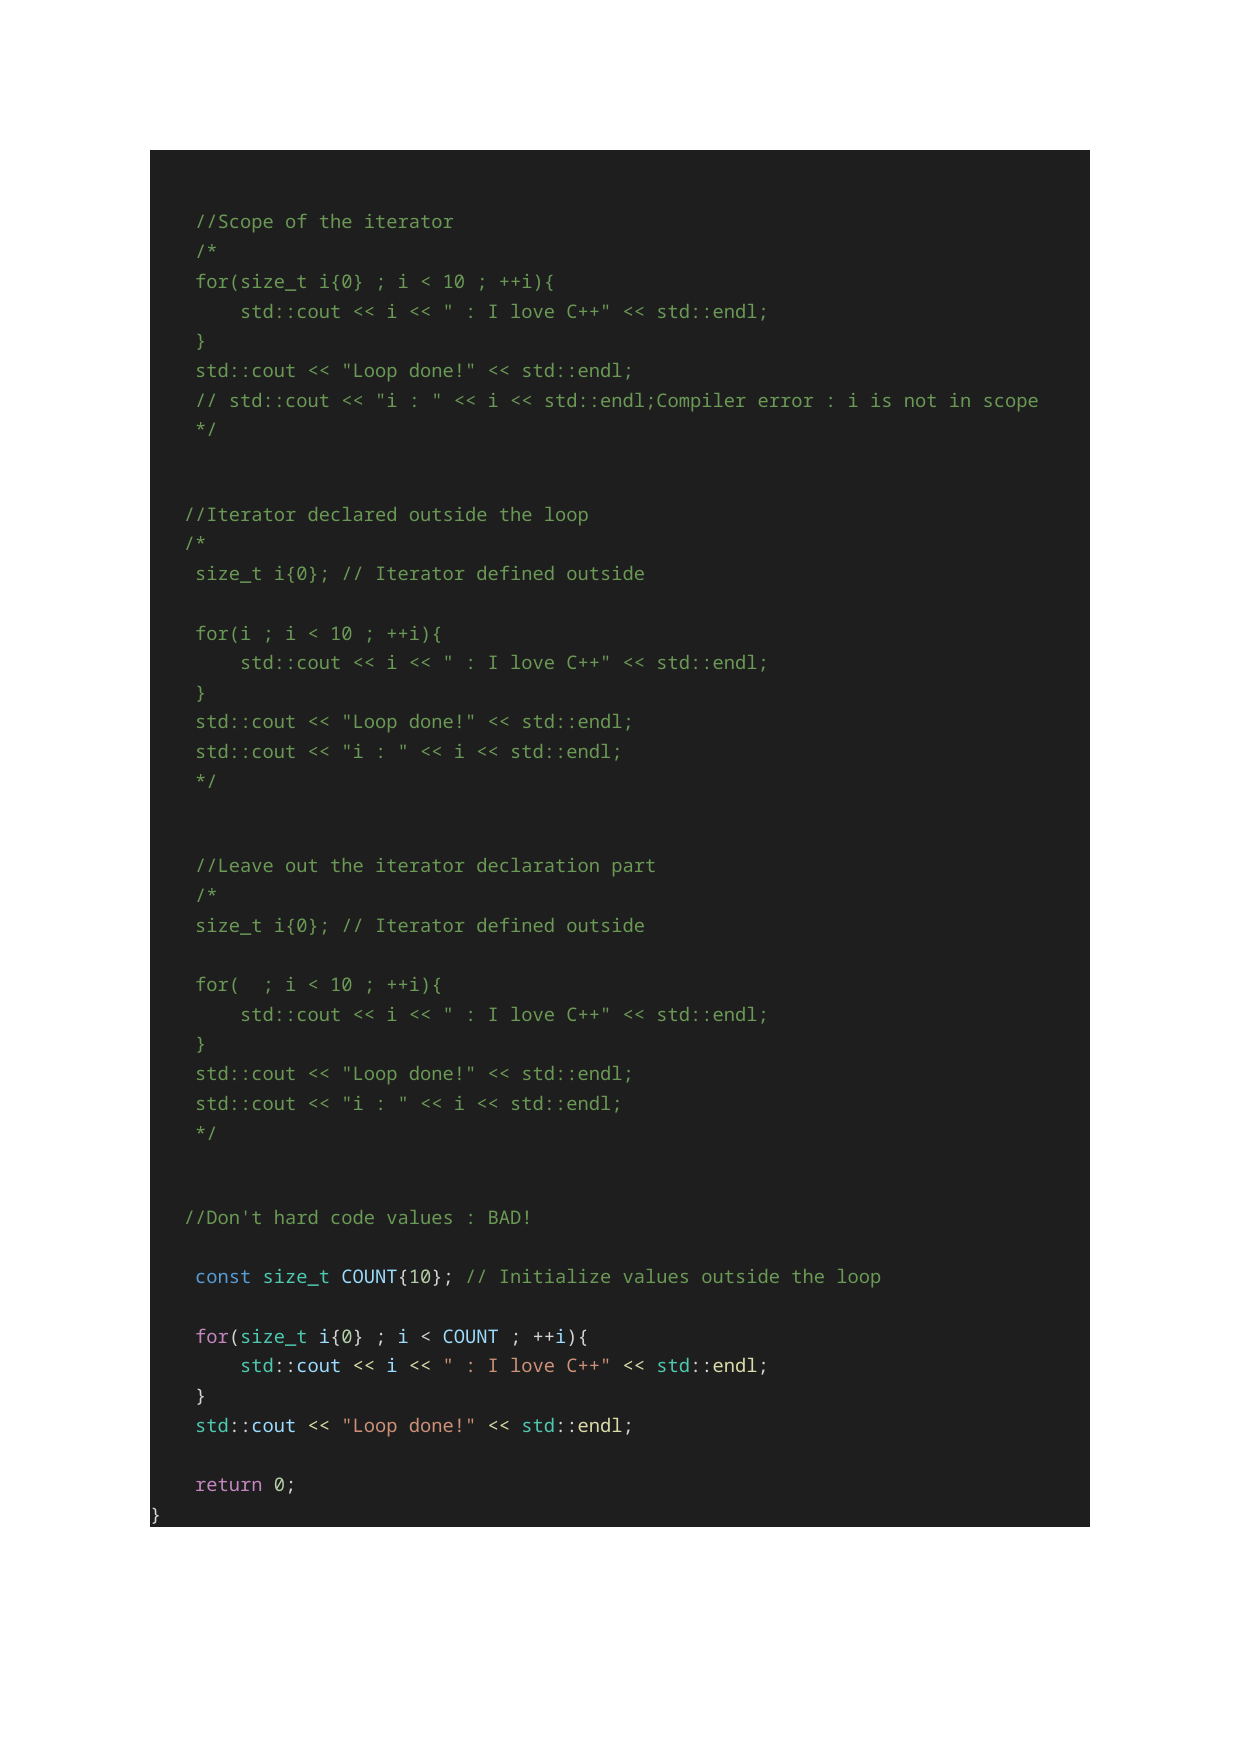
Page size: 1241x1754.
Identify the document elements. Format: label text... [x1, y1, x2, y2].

text // std::cout << "i : " << i << std::endl;Compiler error : i is not in scope [150, 383, 1090, 412]
text //Leave out the iterator declaration part [150, 848, 1090, 878]
text /* [150, 527, 1090, 556]
text std::cout << "Loop done!" << std::endl; [150, 705, 1090, 734]
text std::cout << "i : " << i << std::endl; [150, 1086, 1090, 1116]
text size_t i{0}; // Iterator defined outside [150, 908, 1090, 937]
text std::cout << i << " : I love C++" << std::endl; [150, 1348, 1090, 1378]
text std::cout << "Loop done!" << std::endl; [150, 353, 1090, 383]
text std::cout << i << " : I love C++" << std::endl; [150, 645, 1090, 675]
text } [150, 1497, 1090, 1527]
text } [150, 323, 1090, 353]
text std::cout << "Loop done!" << std::endl; [150, 1408, 1090, 1437]
text std::cout << i << " : I love C++" << std::endl; [150, 294, 1090, 323]
text } [150, 1378, 1090, 1408]
text for(i ; i < 10 ; ++i){ [150, 616, 1090, 645]
text } [150, 1027, 1090, 1056]
text //Iterator declared outside the loop [150, 497, 1090, 527]
text //Don't hard code values : BAD! [150, 1200, 1090, 1230]
text } [150, 675, 1090, 705]
text for(size_t i{0} ; i < 10 ; ++i){ [150, 264, 1090, 294]
text const size_t COUNT{10}; // Initialize values outside the loop [150, 1259, 1090, 1289]
text std::cout << i << " : I love C++" << std::endl; [150, 997, 1090, 1027]
text for( ; i < 10 ; ++i){ [150, 967, 1090, 997]
text */ [150, 1116, 1090, 1145]
text /* [150, 878, 1090, 908]
text //Scope of the iterator [150, 205, 1090, 234]
text std::cout << "Loop done!" << std::endl; [150, 1056, 1090, 1086]
text */ [150, 412, 1090, 442]
text for(size_t i{0} ; i < COUNT ; ++i){ [150, 1319, 1090, 1348]
text std::cout << "i : " << i << std::endl; [150, 734, 1090, 764]
text /* [150, 234, 1090, 264]
text size_t i{0}; // Iterator defined outside [150, 556, 1090, 586]
text return 0; [150, 1467, 1090, 1497]
text */ [150, 764, 1090, 794]
